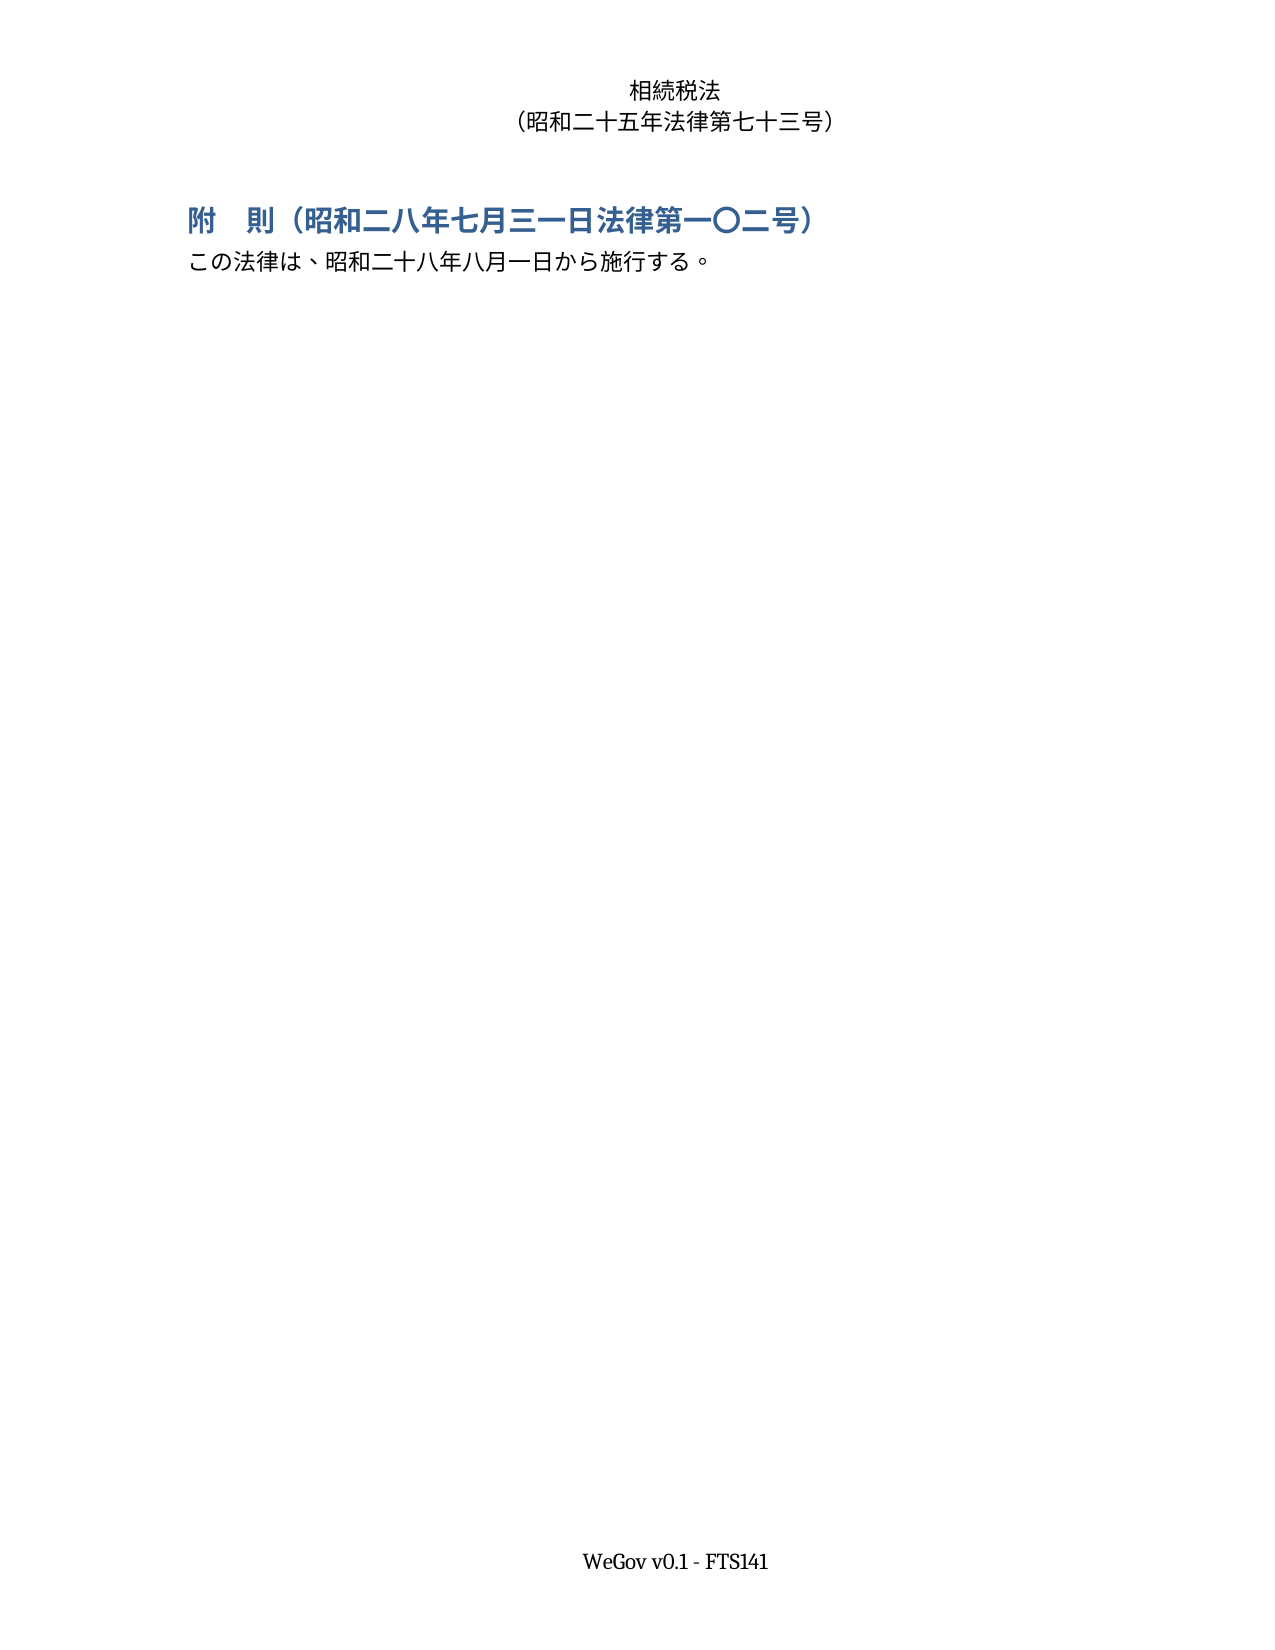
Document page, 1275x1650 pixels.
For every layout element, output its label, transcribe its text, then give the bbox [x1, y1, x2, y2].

text この法律は、昭和二十八年八月一日から施行する。 [187, 246, 1087, 277]
subtitle 附 則（昭和二八年七月三一日法律第一〇二号） [187, 200, 1087, 240]
